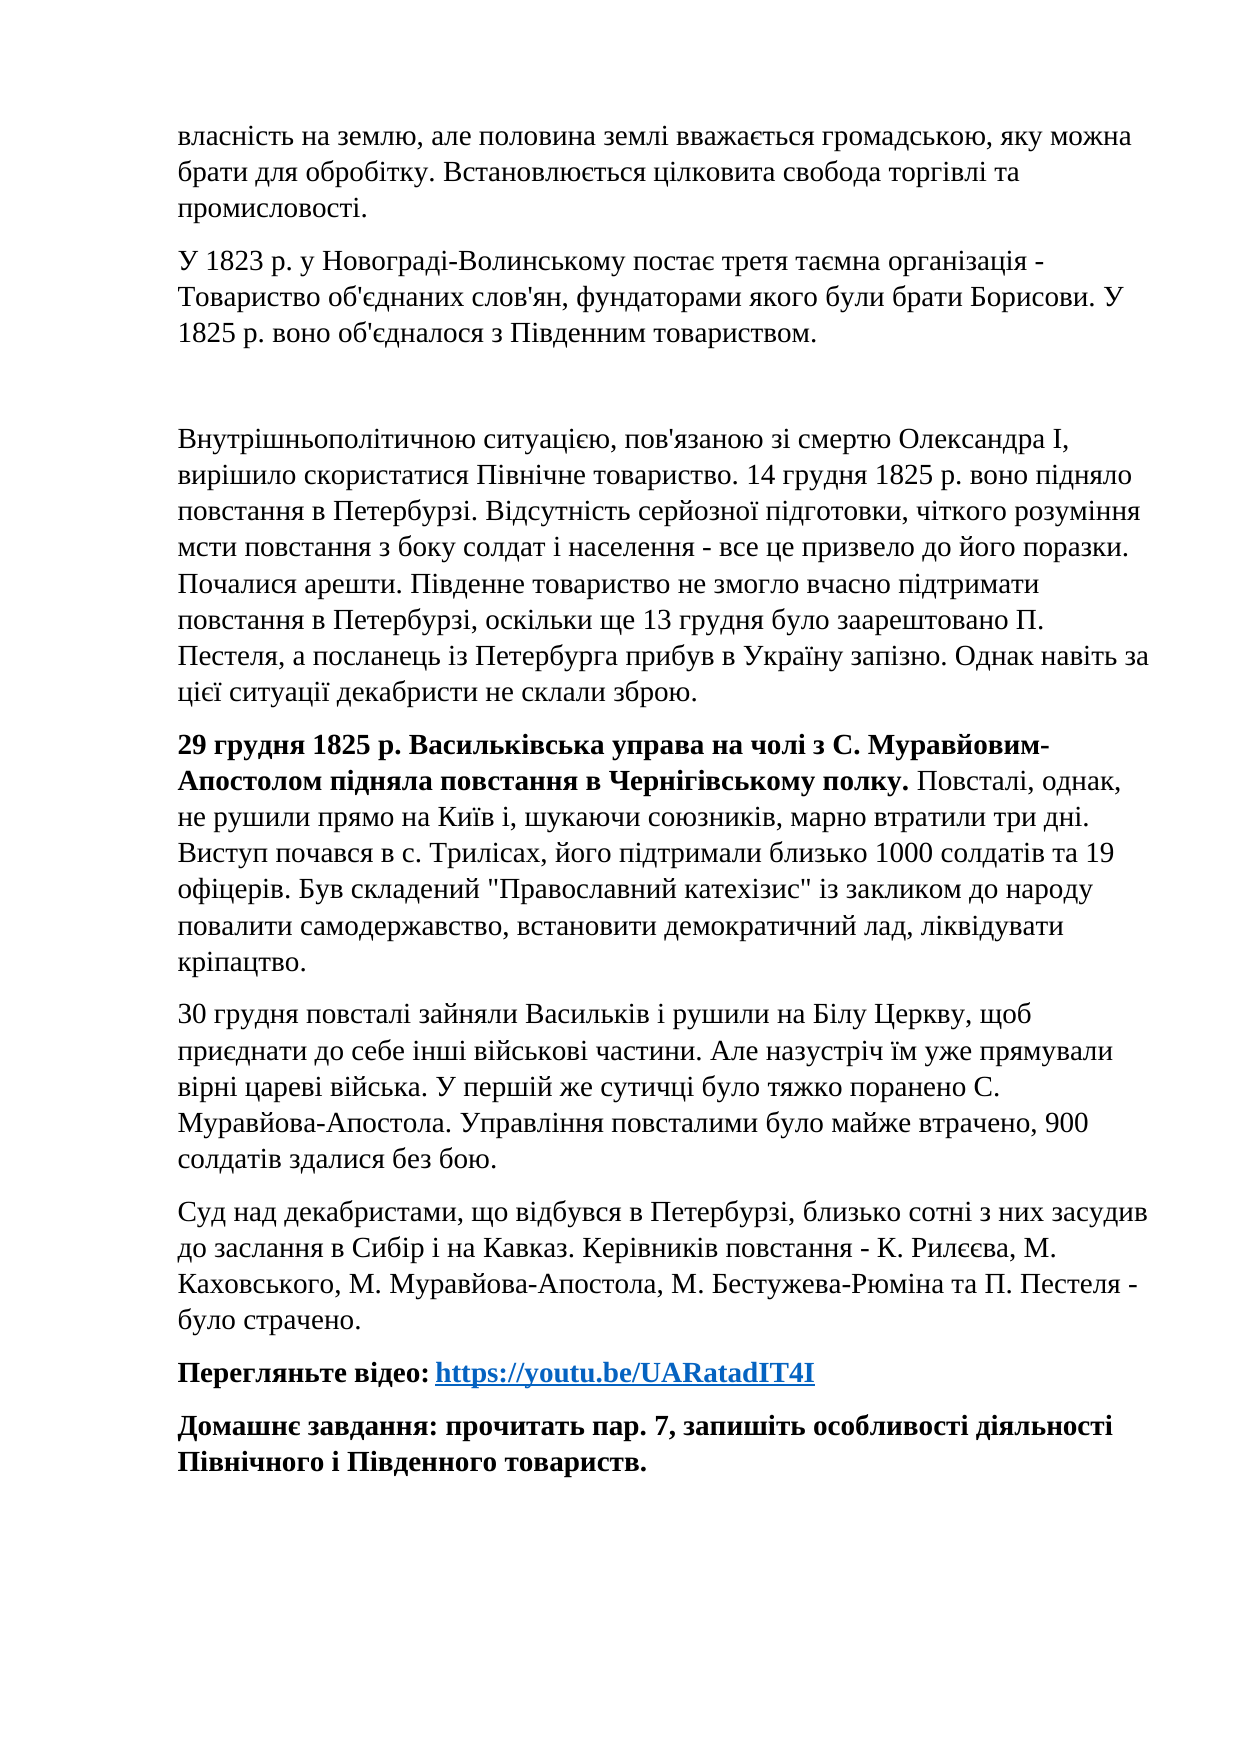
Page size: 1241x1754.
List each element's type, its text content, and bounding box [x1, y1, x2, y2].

text 30 грудня повсталі зайняли Васильків і рушили на Білу Церкву, щоб приєднати до себе інші військові частини. Але назустріч їм уже прямували вірні цареві війська. У першій же сутичці було тяжко поранено С. Муравйова-Апостола. Управління повсталими було майже втрачено, 900 солдатів здалися без бою. [177, 997, 1152, 1175]
text 29 грудня 1825 р. Васильківська управа на чолі з С. Муравйовим-Апостолом підняла повстання в Чернігівському полку. Повсталі, однак, не рушили прямо на Київ і, шукаючи союзників, марно втратили три дні. Виступ почався в с. Трилісах, його підтримали близько 1000 солдатів та 19 офіцерів. Був складений "Православний катехізис" із закликом до народу повалити самодержавство, встановити демократичний лад, ліквідувати кріпацтво. [177, 727, 1152, 977]
text Внутрішньополітичною ситуацією, пов'язаною зі смертю Олександра І, вирішило скористатися Північне товариство. 14 грудня 1825 р. воно підняло повстання в Петербурзі. Відсутність серйозної підготовки, чіткого розуміння мсти повстання з боку солдат і населення - все це призвело до його поразки. Почалися арешти. Південне товариство не змогло вчасно підтримати повстання в Петербурзі, оскільки ще 13 грудня було заарештовано П. Пестеля, а посланець із Петербурга прибув в Україну запізно. Однак навіть за цієї ситуації декабристи не склали зброю. [177, 421, 1152, 708]
text Суд над декабристами, що відбувся в Петербурзі, близько сотні з них засудив до заслання в Сибір і на Кавказ. Керівників повстання - К. Рилєєва, М. Каховського, М. Муравйова-Апостола, М. Бестужева-Рюміна та П. Пестеля - було страчено. [177, 1194, 1152, 1336]
text Домашнє завдання: прочитать пар. 7, запишіть особливості діяльності Північного і Південного товариств. [177, 1408, 1152, 1478]
text Перегляньте відео: https://youtu.be/UARatadIT4I [177, 1355, 1152, 1389]
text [177, 118, 1152, 224]
text У 1823 р. у Новограді-Волинському постає третя таємна організація - Товариство об'єднаних слов'ян, фундаторами якого були брати Борисови. У 1825 р. воно об'єдналося з Південним товариством. [177, 243, 1152, 349]
